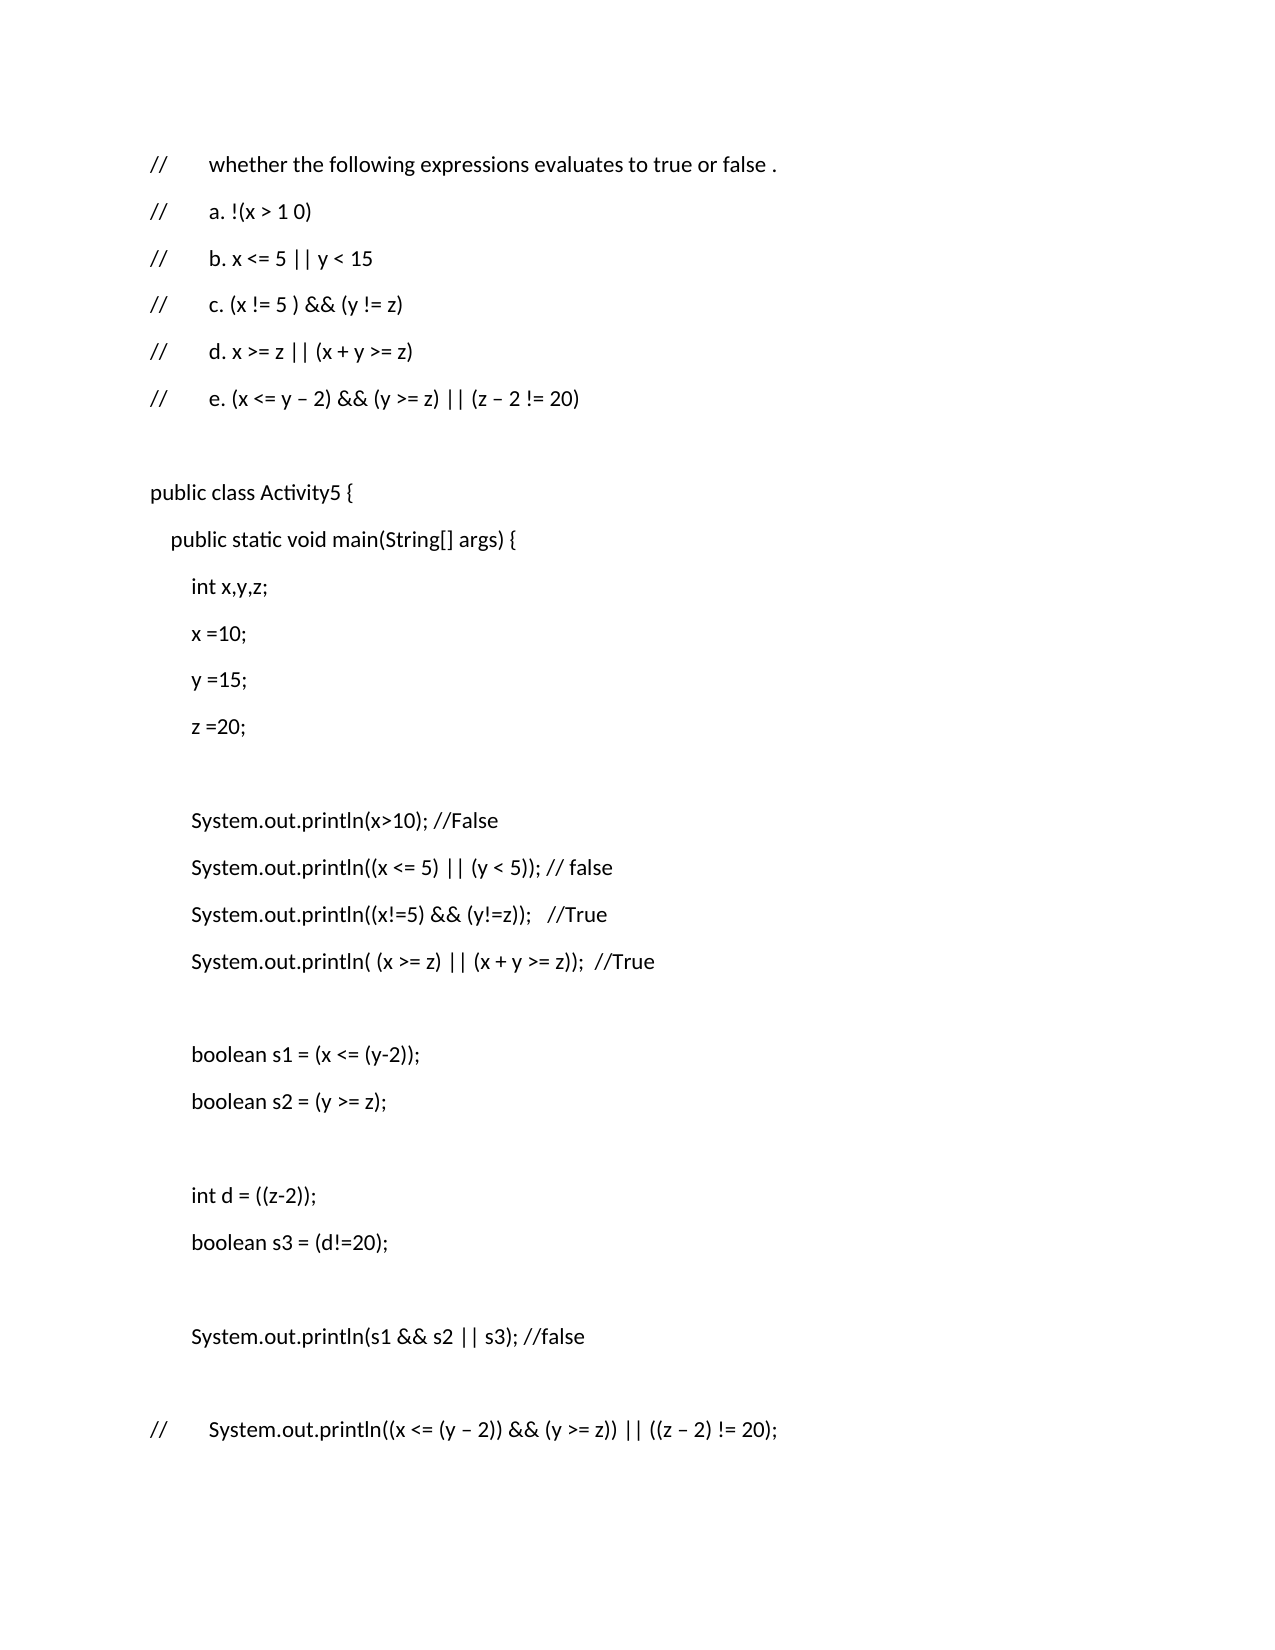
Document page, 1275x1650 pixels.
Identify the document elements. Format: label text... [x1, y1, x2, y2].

text public static void main(String[] args) { [150, 525, 1125, 553]
text // e. (x <= y – 2) && (y >= z) || (z – 2 != 20) [150, 384, 1125, 412]
text System.out.println(s1 && s2 || s3); //false [150, 1322, 1125, 1350]
text System.out.println((x!=5) && (y!=z)); //True [150, 900, 1125, 928]
text System.out.println((x <= 5) || (y < 5)); // false [150, 853, 1125, 881]
text // b. x <= 5 || y < 15 [150, 244, 1125, 272]
text // a. !(x > 1 0) [150, 197, 1125, 225]
text int x,y,z; [150, 572, 1125, 600]
text // whether the following expressions evaluates to true or false . [150, 150, 1125, 178]
text int d = ((z-2)); [150, 1181, 1125, 1209]
text // c. (x != 5 ) && (y != z) [150, 291, 1125, 319]
text // System.out.println((x <= (y – 2)) && (y >= z)) || ((z – 2) != 20); [150, 1416, 1125, 1444]
text y =15; [150, 666, 1125, 694]
text x =10; [150, 619, 1125, 647]
text public class Activity5 { [150, 478, 1125, 506]
text // d. x >= z || (x + y >= z) [150, 337, 1125, 366]
text System.out.println(x>10); //False [150, 806, 1125, 834]
text boolean s3 = (d!=20); [150, 1228, 1125, 1256]
text System.out.println( (x >= z) || (x + y >= z)); //True [150, 947, 1125, 975]
text boolean s2 = (y >= z); [150, 1087, 1125, 1116]
text z =20; [150, 712, 1125, 741]
text boolean s1 = (x <= (y-2)); [150, 1041, 1125, 1069]
